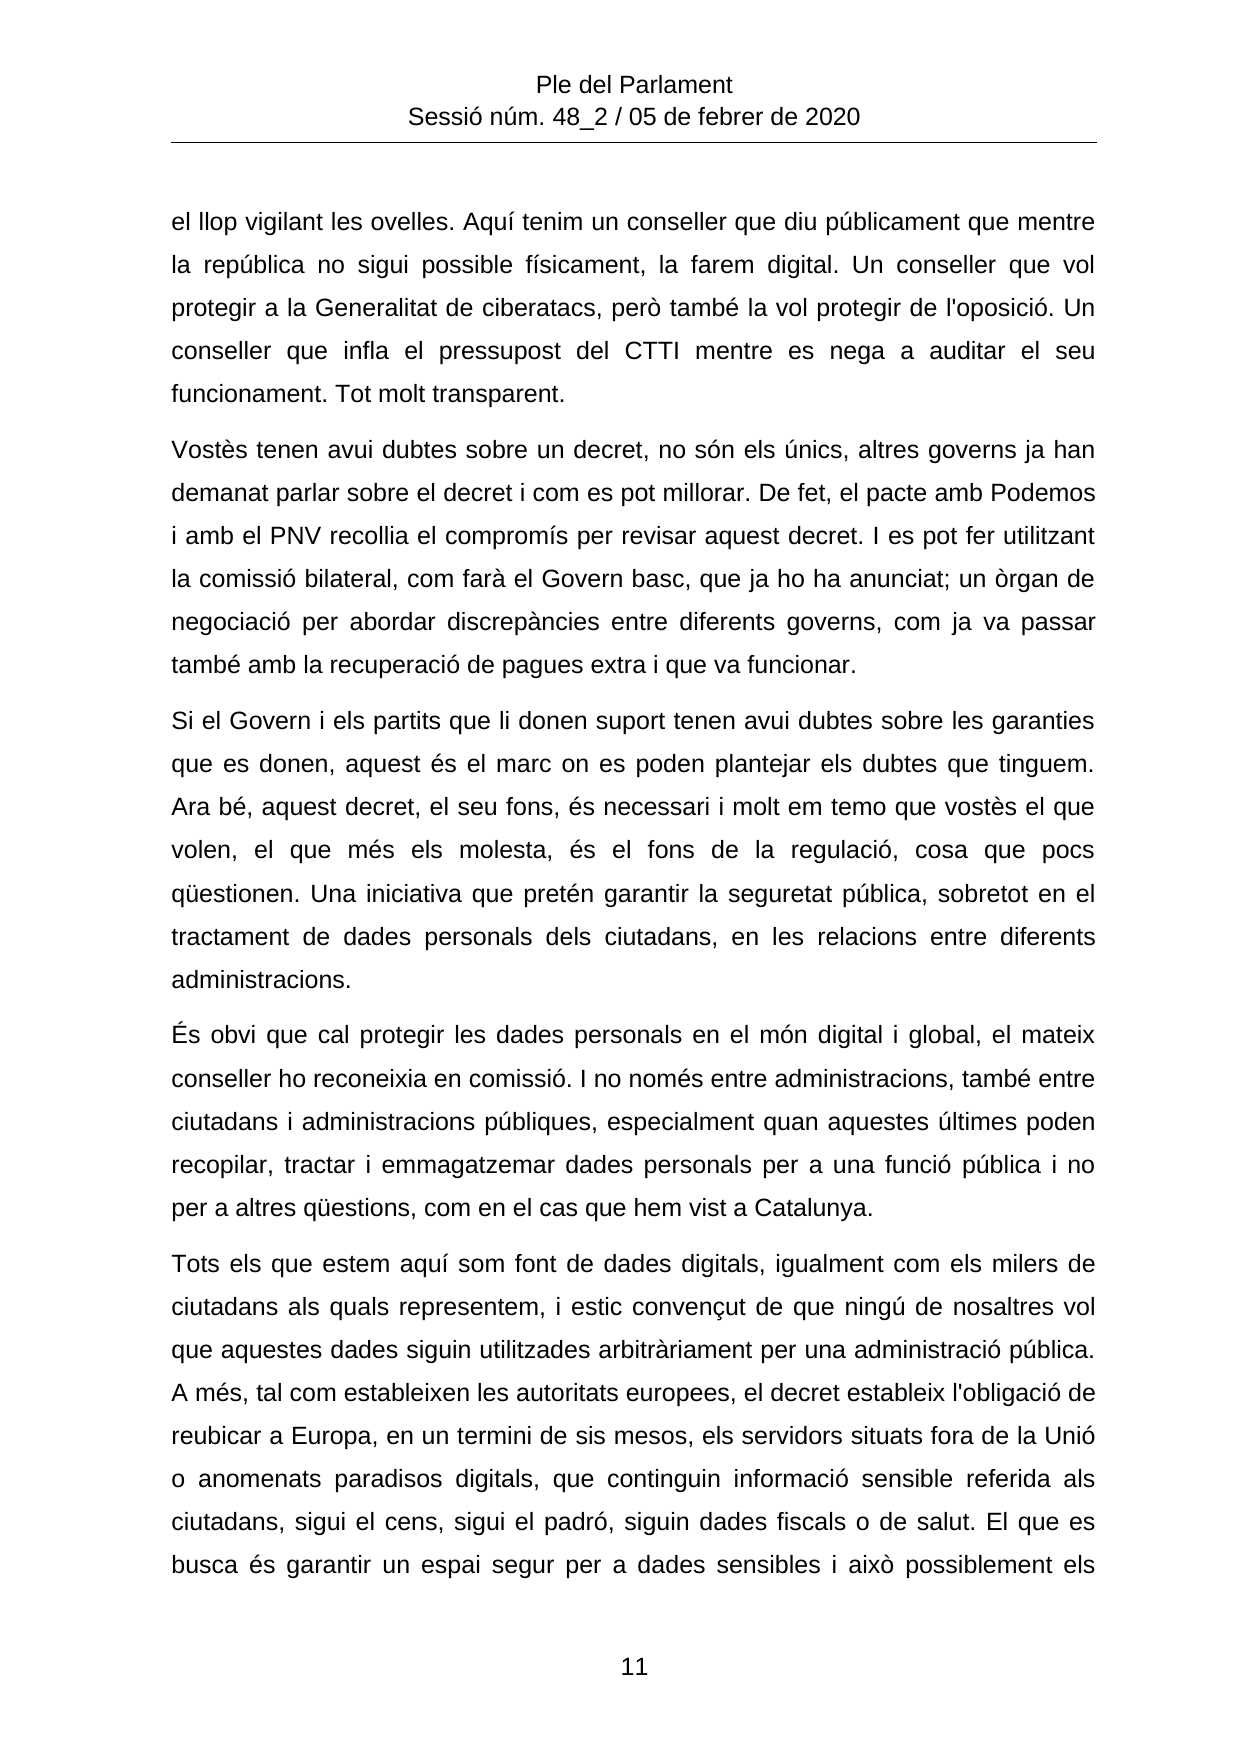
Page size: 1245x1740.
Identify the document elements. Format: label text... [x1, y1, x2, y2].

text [171, 207, 1097, 408]
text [171, 1249, 1097, 1579]
text Si el Govern i els partits que li donen suport tenen avui dubtes sobre les garanties que es donen, aquest és el marc on es poden plantejar els dubtes que tinguem. Ara bé, aquest decret, el seu fons, és necessari i molt em temo que vostès el que volen, el que més els molesta, és el fons de la regulació, cosa que pocs qüestionen. Una iniciativa que pretén garantir la seguretat pública, sobretot en el tractament de dades personals dels ciutadans, en les relacions entre diferents administracions. [171, 706, 1097, 994]
text Vostès tenen avui dubtes sobre un decret, no són els únics, altres governs ja han demanat parlar sobre el decret i com es pot millorar. De fet, el pacte amb Podemos i amb el PNV recollia el compromís per revisar aquest decret. I es pot fer utilitzant la comissió bilateral, com farà el Govern basc, que ja ho ha anunciat; un òrgan de negociació per abordar discrepàncies entre diferents governs, com ja va passar també amb la recuperació de pagues extra i que va funcionar. [171, 435, 1097, 679]
text És obvi que cal protegir les dades personals en el món digital i global, el mateix conseller ho reconeixia en comissió. I no només entre administracions, també entre ciutadans i administracions públiques, especialment quan aquestes últimes poden recopilar, tractar i emmagatzemar dades personals per a una funció pública i no per a altres qüestions, com en el cas que hem vist a Catalunya. [171, 1021, 1097, 1222]
